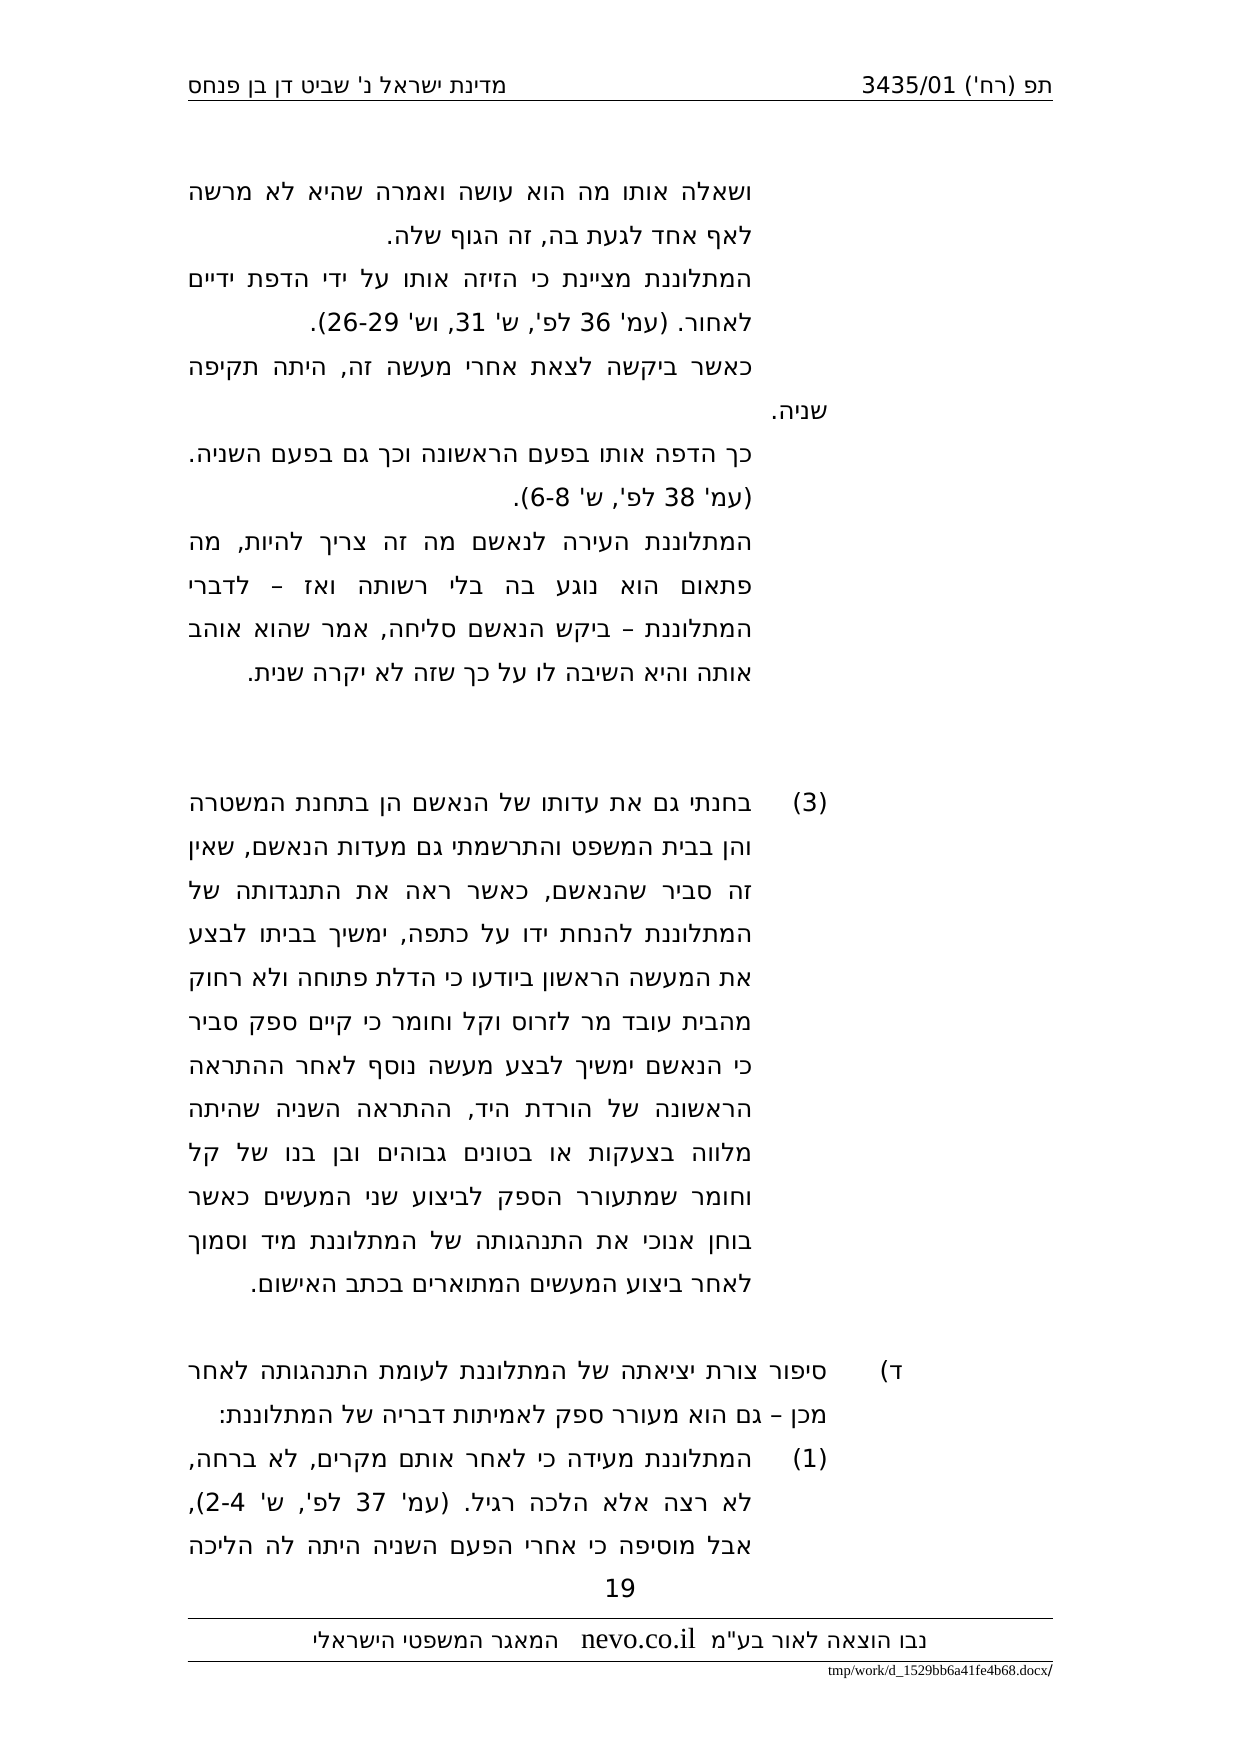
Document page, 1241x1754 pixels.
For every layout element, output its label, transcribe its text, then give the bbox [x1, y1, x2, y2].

text (3) בחנתי גם את עדותו של הנאשם הן בתחנת המשטרה והן בבית המשפט והתרשמתי גם מעדות הנאשם, שאין זה סביר שהנאשם, כאשר ראה את התנגדותה של המתלוננת להנחת ידו על כתפה, ימשיך בביתו לבצע את המעשה הראשון ביודעו כי הדלת פתוחה ולא רחוק מהבית עובד מר לזרוס וקל וחומר כי קיים ספק סביר כי הנאשם ימשיך לבצע מעשה נוסף לאחר ההתראה הראשונה של הורדת היד, ההתראה השניה שהיתה מלווה בצעקות או בטונים גבוהים ובן בנו של קל וחומר שמתעורר הספק לביצוע שני המעשים כאשר בוחן אנוכי את התנהגותה של המתלוננת מיד וסמוך לאחר ביצוע המעשים המתוארים בכתב האישום. [187, 788, 828, 1299]
text המתלוננת מציינת כי הזיזה אותו על ידי הדפת ידיים לאחור. (עמ' 36 לפ', ש' 31, וש' 26-29). [187, 265, 753, 338]
text המתלוננת העירה לנאשם מה זה צריך להיות, מה פתאום הוא נוגע בה בלי רשותה ואז – לדברי המתלוננת – ביקש הנאשם סליחה, אמר שהוא אוהב אותה והיא השיבה לו על כך שזה לא יקרה שנית. [187, 527, 753, 688]
text ד) סיפור צורת יציאתה של המתלוננת לעומת התנהגותה לאחר מכן – גם הוא מעורר ספק לאמיתות דבריה של המתלוננת: [187, 1357, 903, 1429]
text כך הדפה אותו בפעם הראשונה וכך גם בפעם השניה. (עמ' 38 לפ', ש' 6-8). [187, 440, 753, 513]
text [187, 177, 753, 250]
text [187, 1444, 828, 1561]
text כאשר ביקשה לצאת אחרי מעשה זה, היתה תקיפה שניה. [187, 352, 828, 425]
